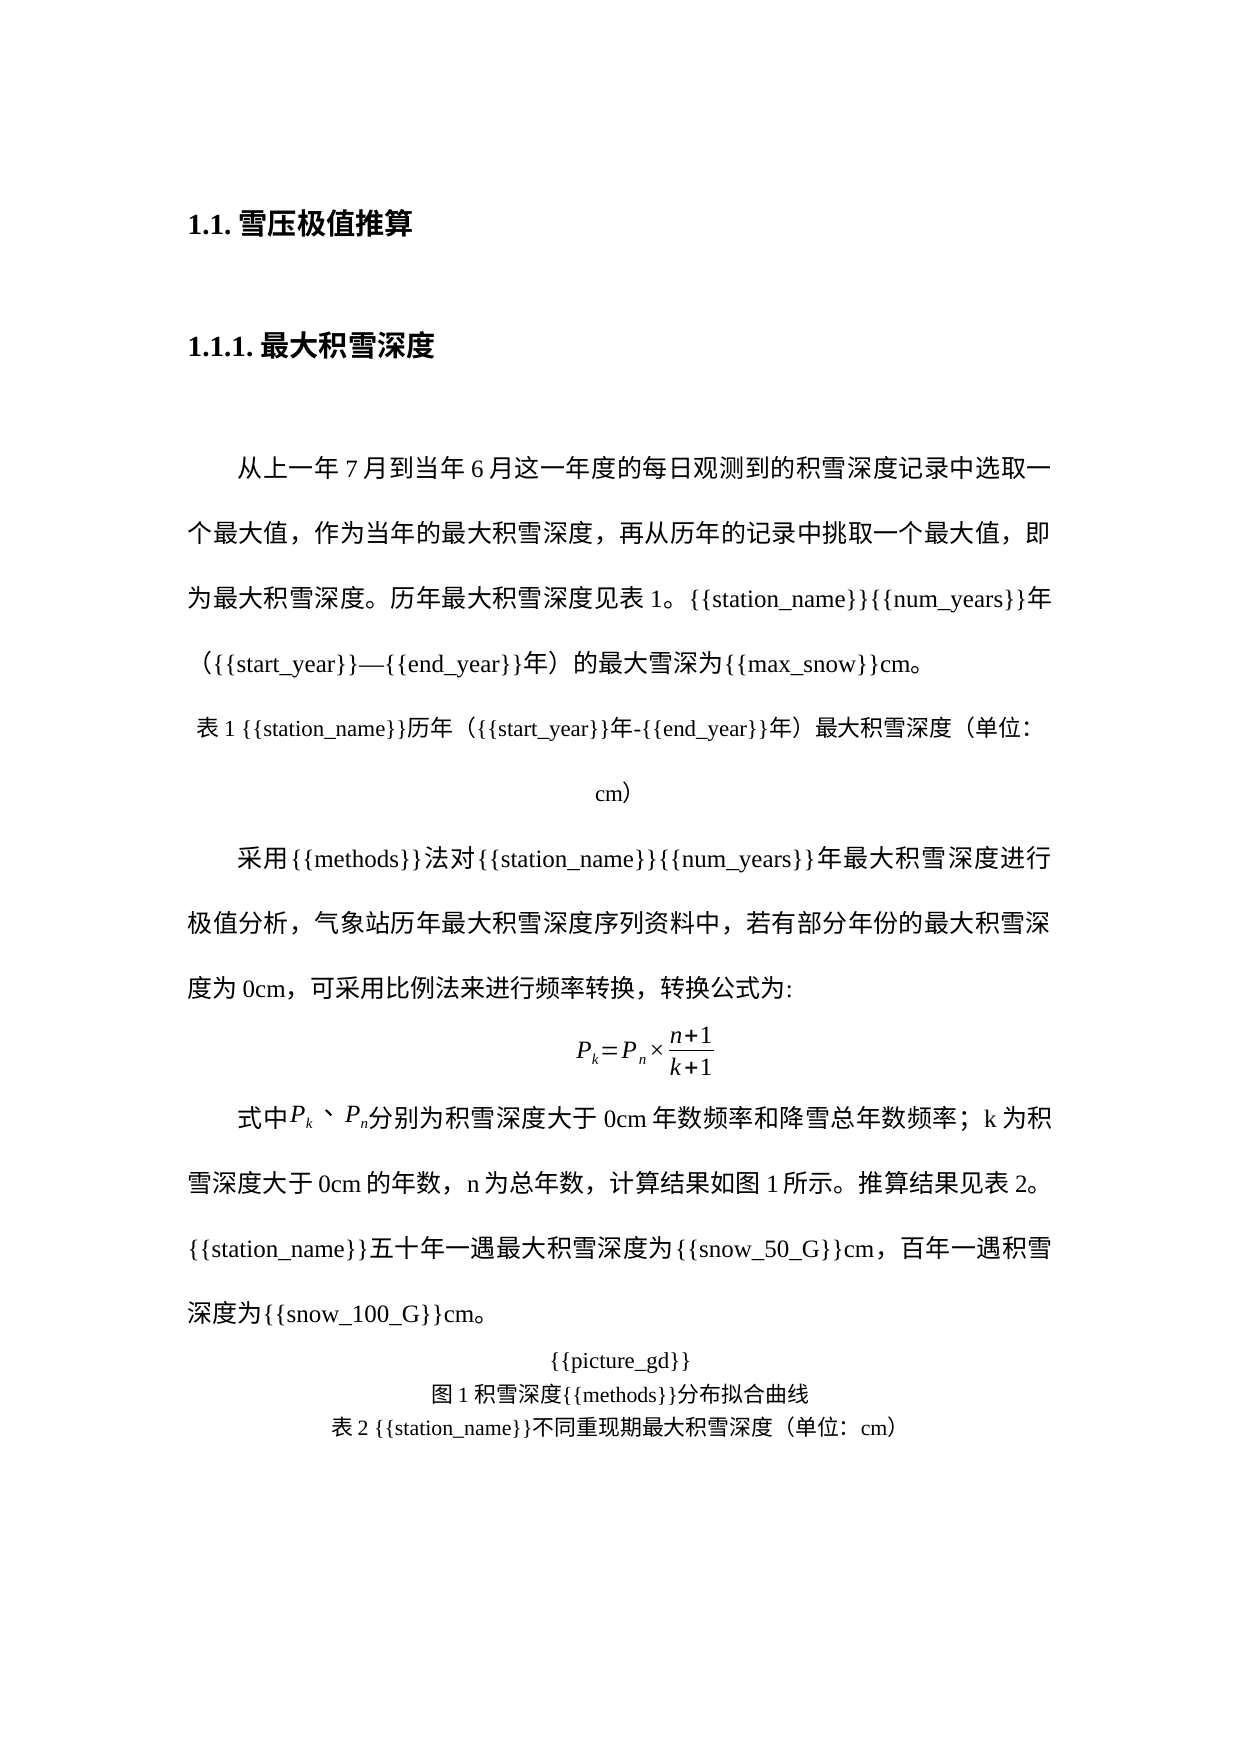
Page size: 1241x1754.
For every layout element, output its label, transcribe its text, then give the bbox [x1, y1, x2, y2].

text {{picture_gd}} [187, 1344, 1053, 1377]
text 式中分别为积雪深度大于0cm年数频率和降雪总年数频率；k为积雪深度大于0cm的年数，n为总年数，计算结果如图1所示。推算结果见表2。{{station_name}}五十年一遇最大积雪深度为{{snow_50_G}}cm，百年一遇积雪深度为{{snow_100_G}}cm。 [187, 1084, 1053, 1344]
text 从上一年7月到当年6月这一年度的每日观测到的积雪深度记录中选取一个最大值，作为当年的最大积雪深度，再从历年的记录中挑取一个最大值，即为最大积雪深度。历年最大积雪深度见表1。{{station_name}}{{num_years}}年（{{start_year}}—{{end_year}}年）的最大雪深为{{max_snow}}cm。 [187, 434, 1053, 694]
text 表1 {{station_name}}历年（{{start_year}}年-{{end_year}}年）最大积雪深度（单位：cm） [187, 694, 1053, 824]
text 采用{{methods}}法对{{station_name}}{{num_years}}年最大积雪深度进行极值分析，气象站历年最大积雪深度序列资料中，若有部分年份的最大积雪深度为0cm，可采用比例法来进行频率转换，转换公式为: [187, 824, 1053, 1019]
subtitle 最大积雪深度 [187, 312, 1053, 377]
text 图1 积雪深度{{methods}}分布拟合曲线 [187, 1377, 1053, 1409]
subtitle 雪压极值推算 [187, 189, 1053, 254]
text 表2 {{station_name}}不同重现期最大积雪深度（单位：cm） [187, 1409, 1053, 1442]
